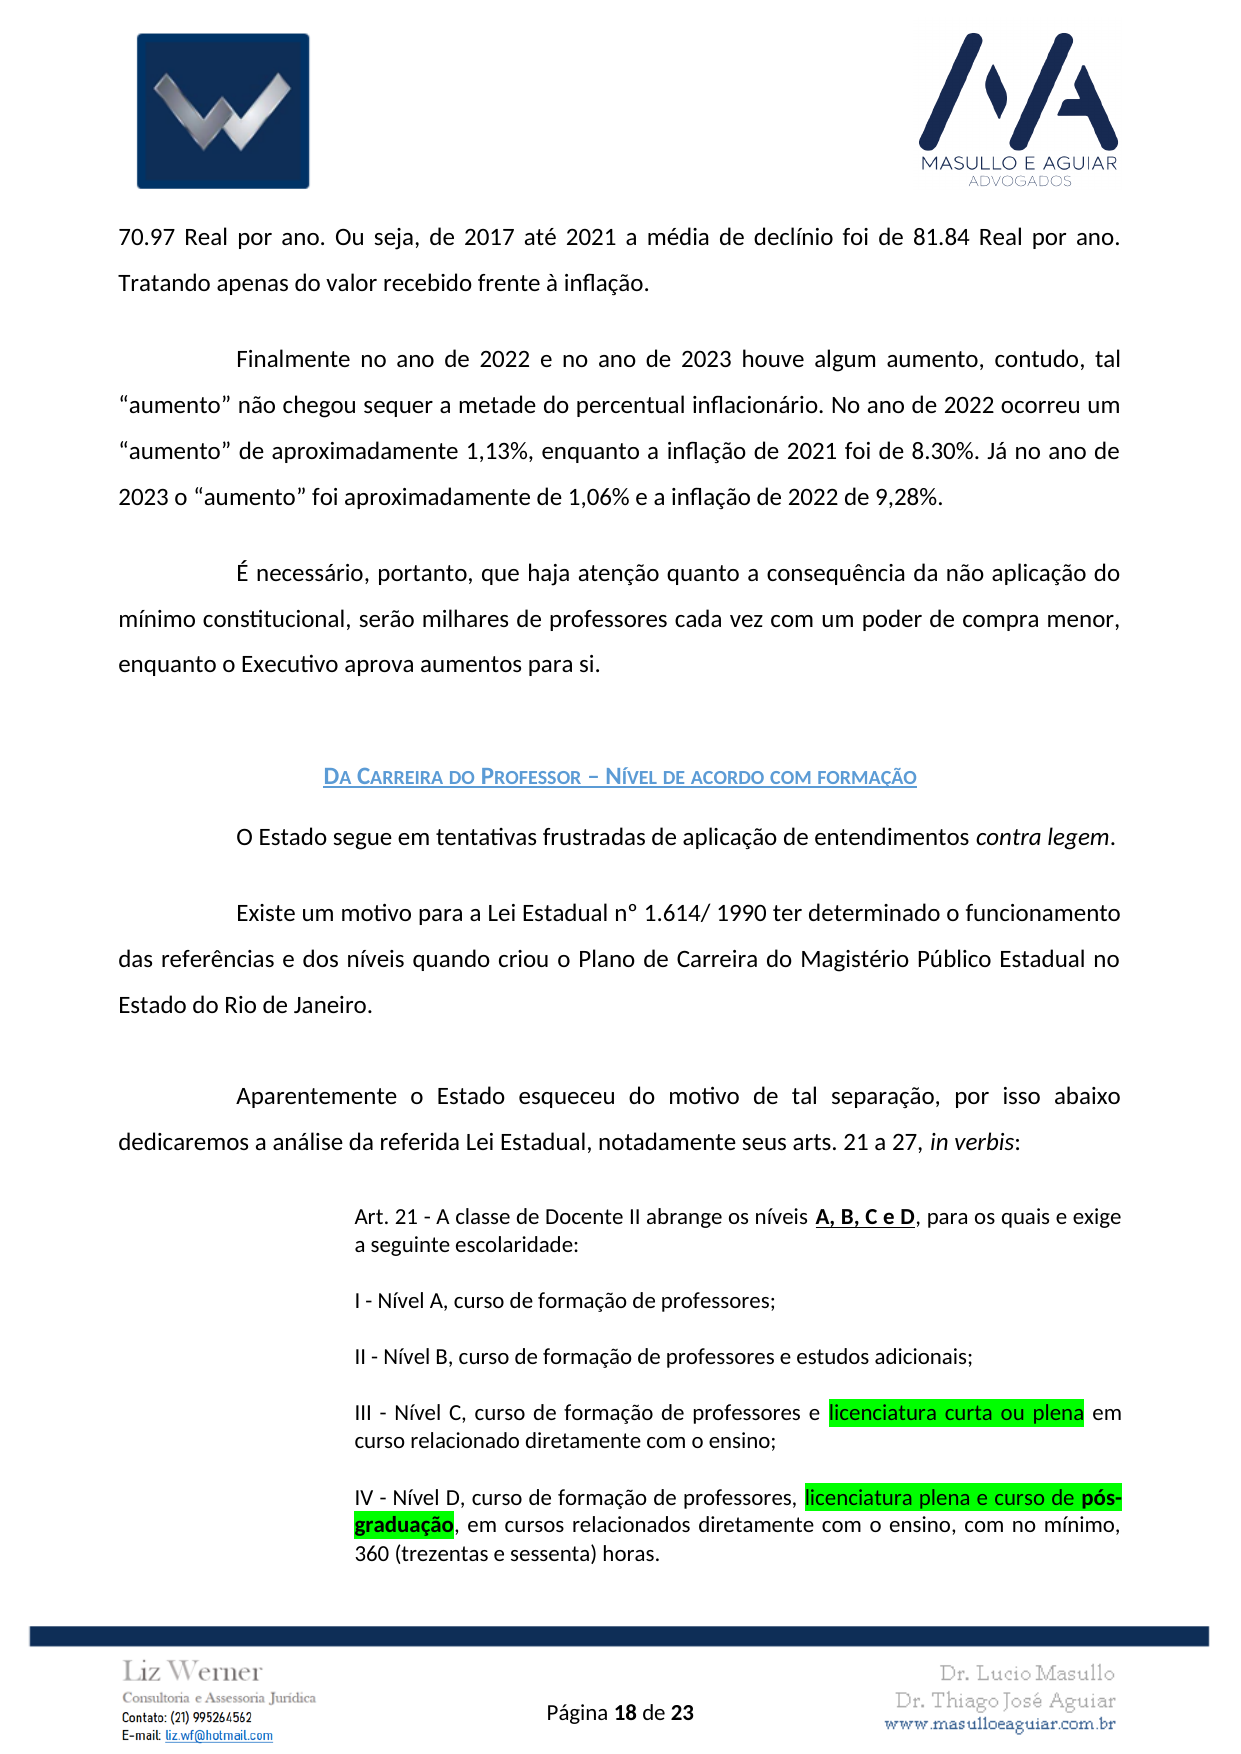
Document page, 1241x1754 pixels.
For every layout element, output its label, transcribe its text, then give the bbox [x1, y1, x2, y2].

text IV - Nível D, curso de formação de professores, licenciatura plena e curso de pós-graduação, em cursos relacionados diretamente com o ensino, com no mínimo, 360 (trezentas e sessenta) horas. [354, 1483, 1122, 1567]
text É necessário, portanto, que haja atenção quanto a consequência da não aplicação do mínimo constitucional, serão milhares de professores cada vez com um poder de compra menor, enquanto o Executivo aprova aumentos para si. [118, 557, 1122, 679]
text III - Nível C, curso de formação de professores e licenciatura curta ou plena em curso relacionado diretamente com o ensino; [354, 1398, 1122, 1454]
picture [118, 20, 319, 200]
text Finalmente no ano de 2022 e no ano de 2023 houve algum aumento, contudo, tal “aumento” não chegou sequer a metade do percentual inflacionário. No ano de 2022 ocorreu um “aumento” de aproximadamente 1,13%, enquanto a inflação de 2021 foi de 8.30%. Já no ano de 2023 o “aumento” foi aproximadamente de 1,06% e a inflação de 2022 de 9,28%. [118, 343, 1122, 511]
picture [912, 17, 1122, 190]
picture [17, 1617, 1222, 1747]
text I - Nível A, curso de formação de professores; [354, 1286, 1122, 1314]
text Existe um motivo para a Lei Estadual nº 1.614/ 1990 ter determinado o funcionamento das referências e dos níveis quando criou o Plano de Carreira do Magistério Público Estadual no Estado do Rio de Janeiro. [118, 897, 1122, 1019]
text Aparentemente o Estado esqueceu do motivo de tal separação, por isso abaixo dedicaremos a análise da referida Lei Estadual, notadamente seus arts. 21 a 27, in verbis: [118, 1080, 1122, 1157]
text Da Carreira do Professor – Nível de acordo com formação [118, 760, 1122, 791]
text II - Nível B, curso de formação de professores e estudos adicionais; [354, 1342, 1122, 1371]
text Art. 21 - A classe de Docente II abrange os níveis A, B, C e D, para os quais e exige a seguinte escolaridade: [354, 1202, 1122, 1258]
text O Estado segue em tentativas frustradas de aplicação de entendimentos contra legem. [118, 821, 1122, 852]
